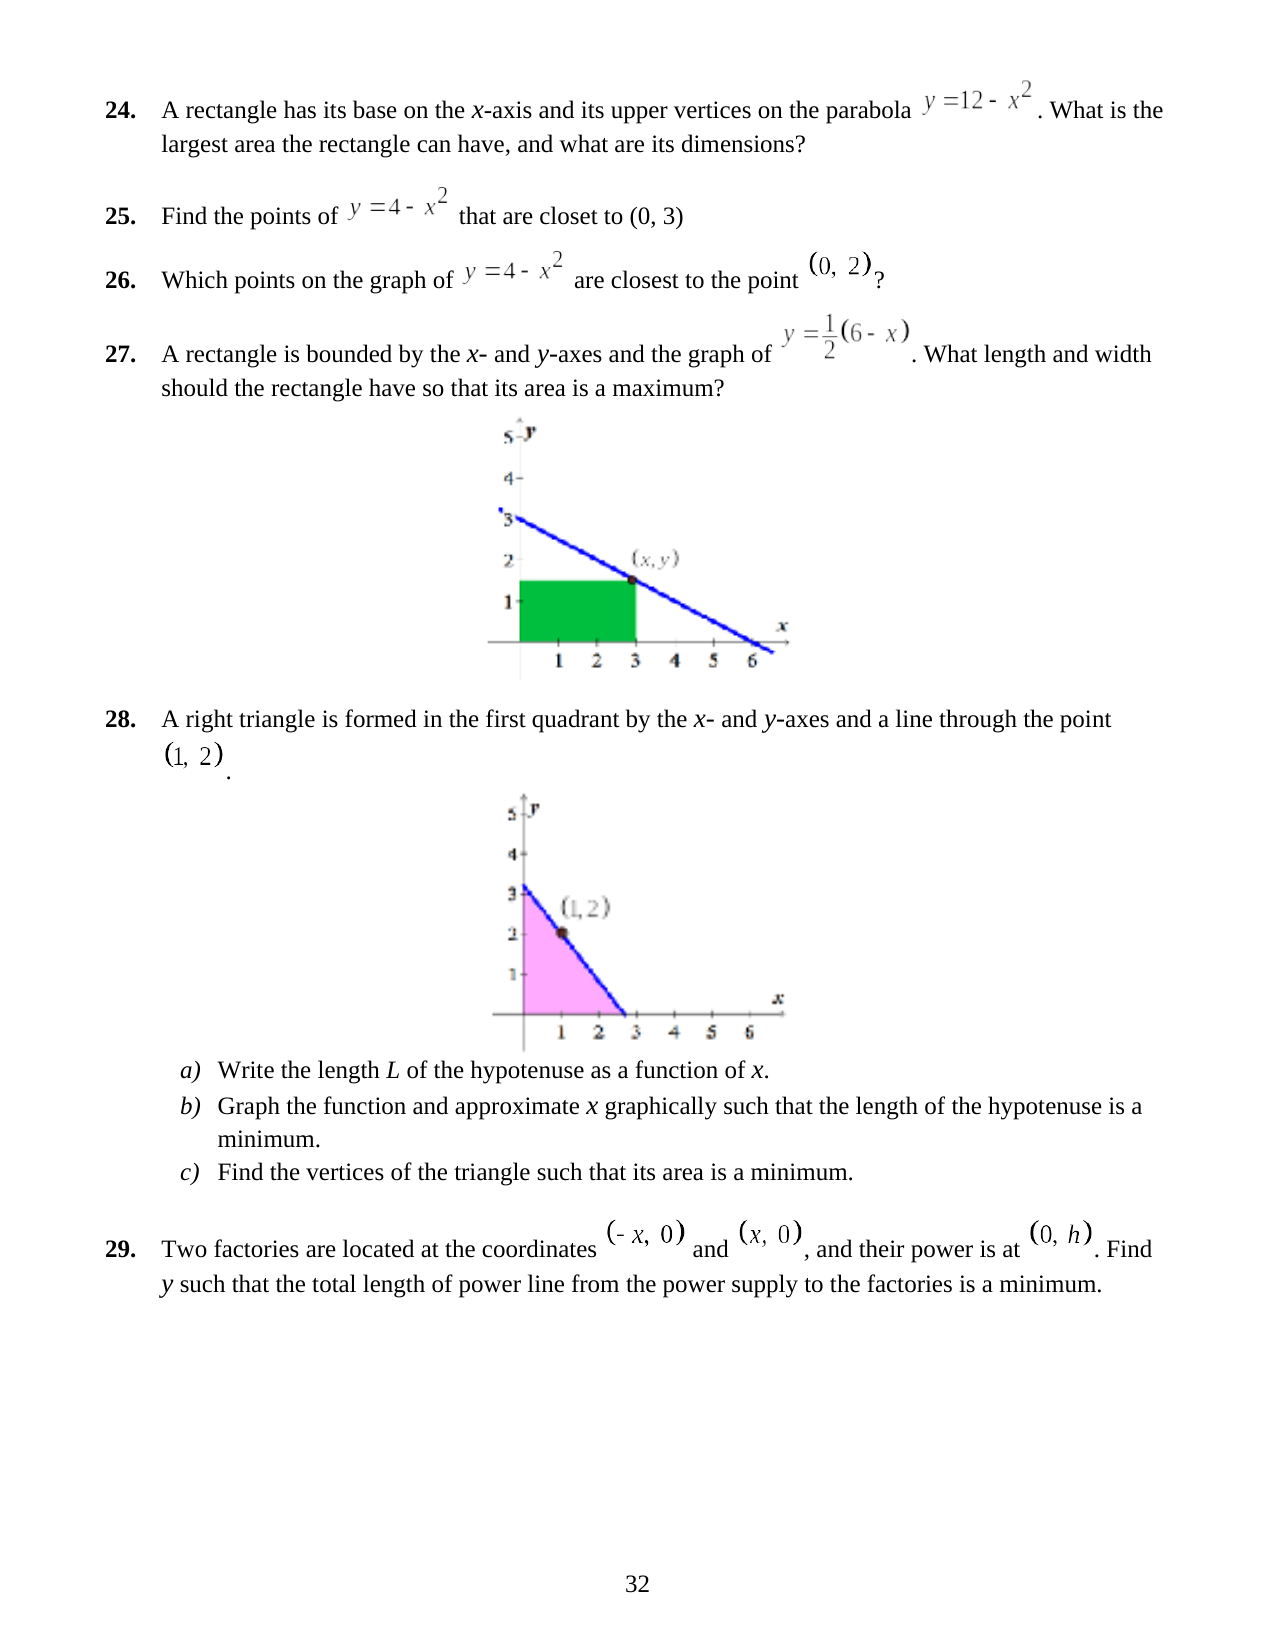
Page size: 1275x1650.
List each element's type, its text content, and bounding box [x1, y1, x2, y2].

list A right triangle is formed in the first quadrant by the x- and y-axes and a line through the point . [105, 702, 1170, 785]
list A rectangle has its base on the x-axis and its upper vertices on the parabola . What is the largest area the rectangle can have, and what are its dimensions? [105, 75, 1170, 158]
list Find the vertices of the triangle such that its area is a minimum. [180, 1157, 1170, 1186]
list Graph the function and approximate x graphically such that the length of the hypotenuse is a minimum. [180, 1089, 1170, 1153]
list Which points on the graph of are closest to the point ? [105, 244, 1170, 294]
list Two factories are located at the coordinates and , and their power is at . Find y such that the total length of power line from the power supply to the factories is a minimum. [105, 1215, 1170, 1299]
list Find the points of that are closet to (0, 3) [105, 181, 1170, 230]
list Write the length L of the hypotenuse as a function of x. [180, 1053, 1170, 1084]
list A rectangle is bounded by the x- and y-axes and the graph of . What length and width should the rectangle have so that its area is a maximum? [105, 308, 1170, 402]
